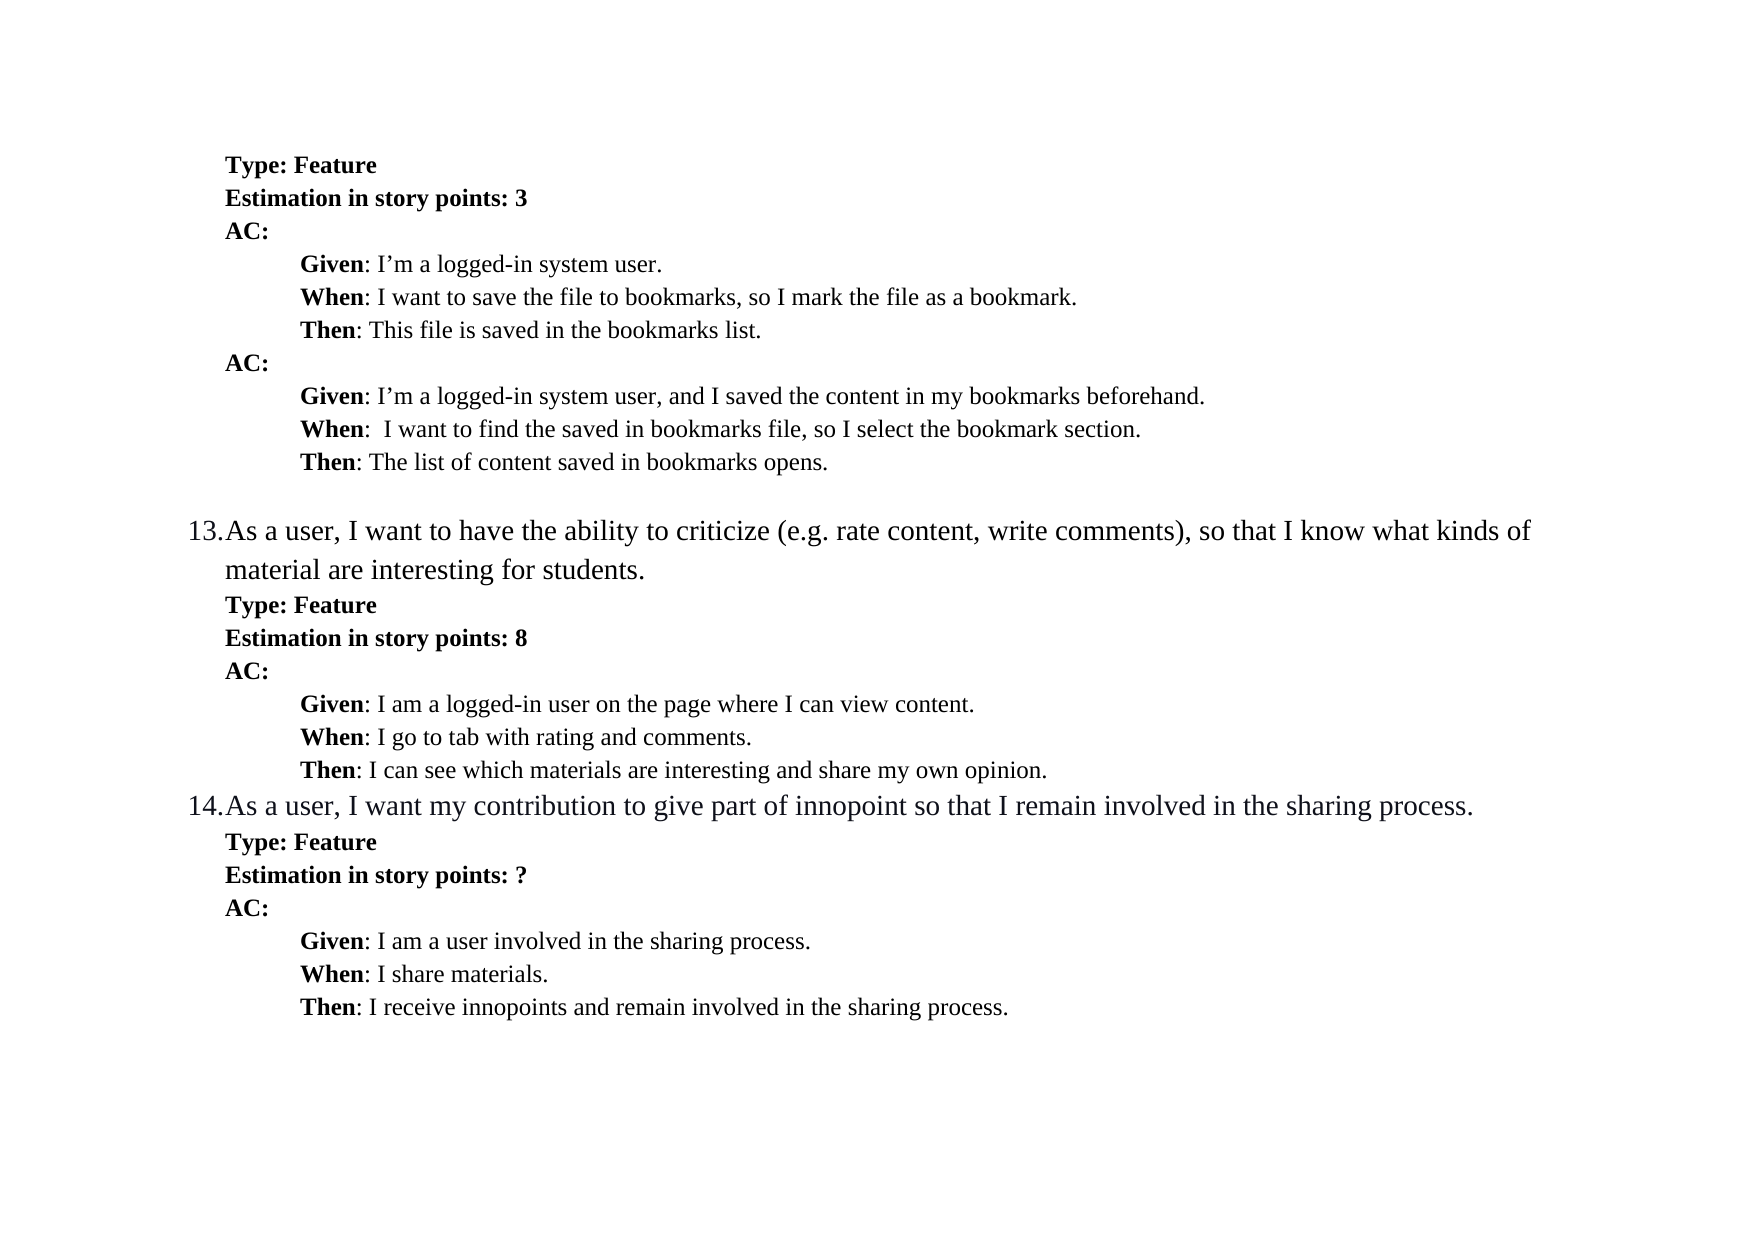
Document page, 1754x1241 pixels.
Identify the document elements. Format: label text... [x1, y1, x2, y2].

text AC: [225, 216, 1604, 245]
text Estimation in story points: ? [225, 860, 1604, 889]
text When: I share materials. [225, 959, 1604, 988]
list As a user, I want my contribution to give part of innopoint so that I remain involved in the sharing process. [187, 788, 1604, 822]
text Estimation in story points: 8 [225, 623, 1604, 652]
text Then: I can see which materials are interesting and share my own opinion. [225, 755, 1604, 784]
text Given: I’m a logged-in system user, and I saved the content in my bookmarks beforehand. [300, 381, 1604, 410]
text Type: Feature [225, 827, 1604, 856]
text Type: Feature [225, 150, 1604, 179]
text Given: I’m a logged-in system user. [300, 249, 1604, 278]
text AC: [225, 348, 1604, 377]
text AC: [225, 893, 1604, 922]
text Estimation in story points: 3 [225, 183, 1604, 212]
text Type: Feature [225, 590, 1604, 619]
text When: I want to find the saved in bookmarks file, so I select the bookmark section. [300, 414, 1604, 443]
text When: I go to tab with rating and comments. [225, 722, 1604, 751]
text Given: I am a logged-in user on the page where I can view content. [225, 689, 1604, 718]
text When: I want to save the file to bookmarks, so I mark the file as a bookmark. [300, 282, 1604, 311]
text Then: I receive innopoints and remain involved in the sharing process. [225, 992, 1604, 1021]
text Then: This file is saved in the bookmarks list. [225, 315, 1604, 344]
text AC: [225, 656, 1604, 685]
text Then: The list of content saved in bookmarks opens. [225, 447, 1604, 476]
text Given: I am a user involved in the sharing process. [225, 926, 1604, 955]
list As a user, I want to have the ability to criticize (e.g. rate content, write comments), so that I know what kinds of material are interesting for students. [187, 513, 1604, 585]
